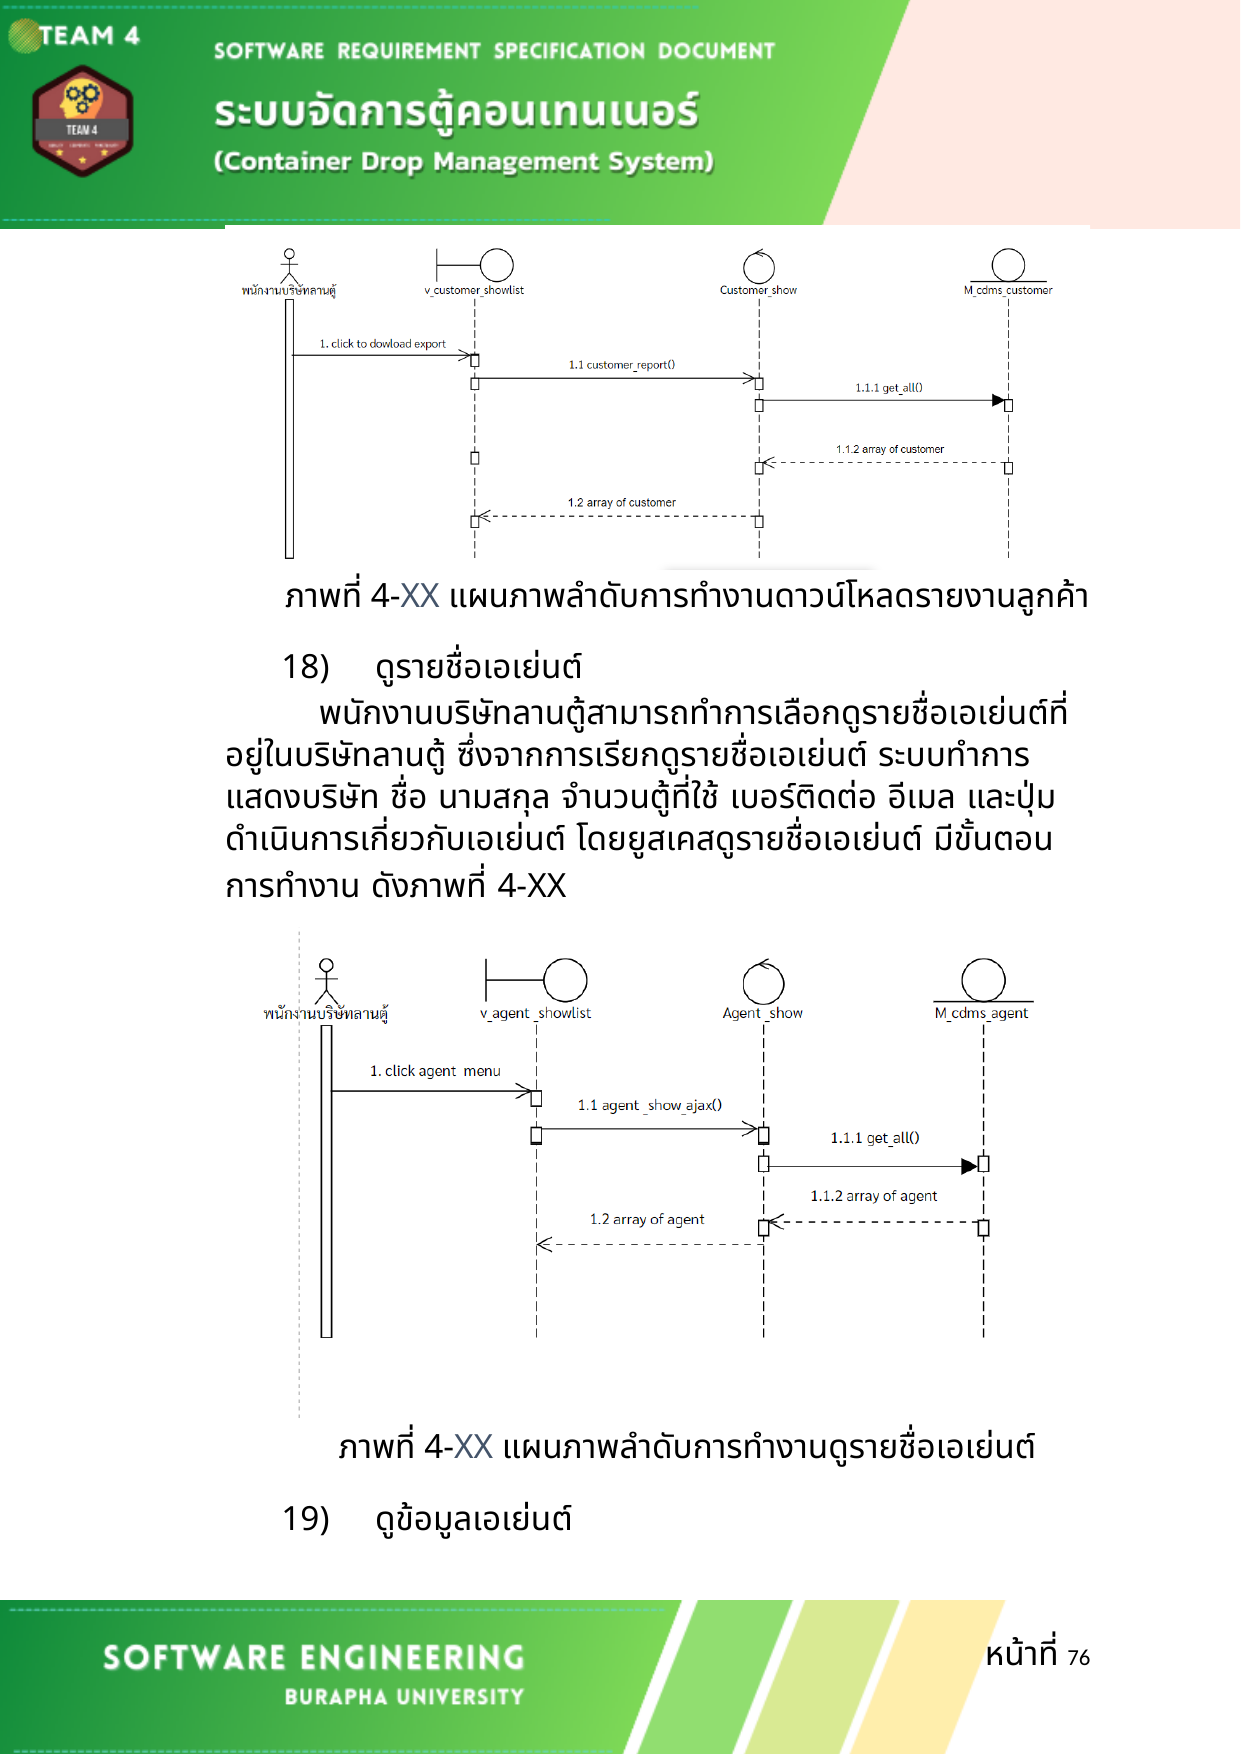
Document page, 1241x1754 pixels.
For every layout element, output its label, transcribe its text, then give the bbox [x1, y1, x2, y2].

list ดูข้อมูลเอเย่นต์ [281, 1494, 1090, 1545]
picture [0, 0, 1241, 570]
text พนักงานบริษัทลานตู้สามารถทำการเลือกดูรายชื่อเอเย่นต์ที่อยู่ในบริษัทลานตู้ ซึ่งจากการเรียกดูรายชื่อเอเย่นต์ ระบบทำการแสดงบริษัท ชื่อ นามสกุล จำนวนตู้ที่ใช้ เบอร์ติดต่อ อีเมล และปุ่มดำเนินการเกี่ยวกับเอเย่นต์ โดยยูสเคสดูรายชื่อเอเย่นต์ มีขั้นตอนการทำงาน ดังภาพที่ 4-XX [225, 694, 1090, 907]
picture [225, 927, 1091, 1421]
text ภาพที่ 4-XX แผนภาพลำดับการทำงานดาวน์โหลดรายงานลูกค้า [225, 572, 1090, 622]
list ดูรายชื่อเอเย่นต์ [281, 643, 1090, 694]
picture [0, 1600, 1241, 1754]
text ภาพที่ 4-XX แผนภาพลำดับการทำงานดูรายชื่อเอเย่นต์ [225, 1423, 1090, 1474]
